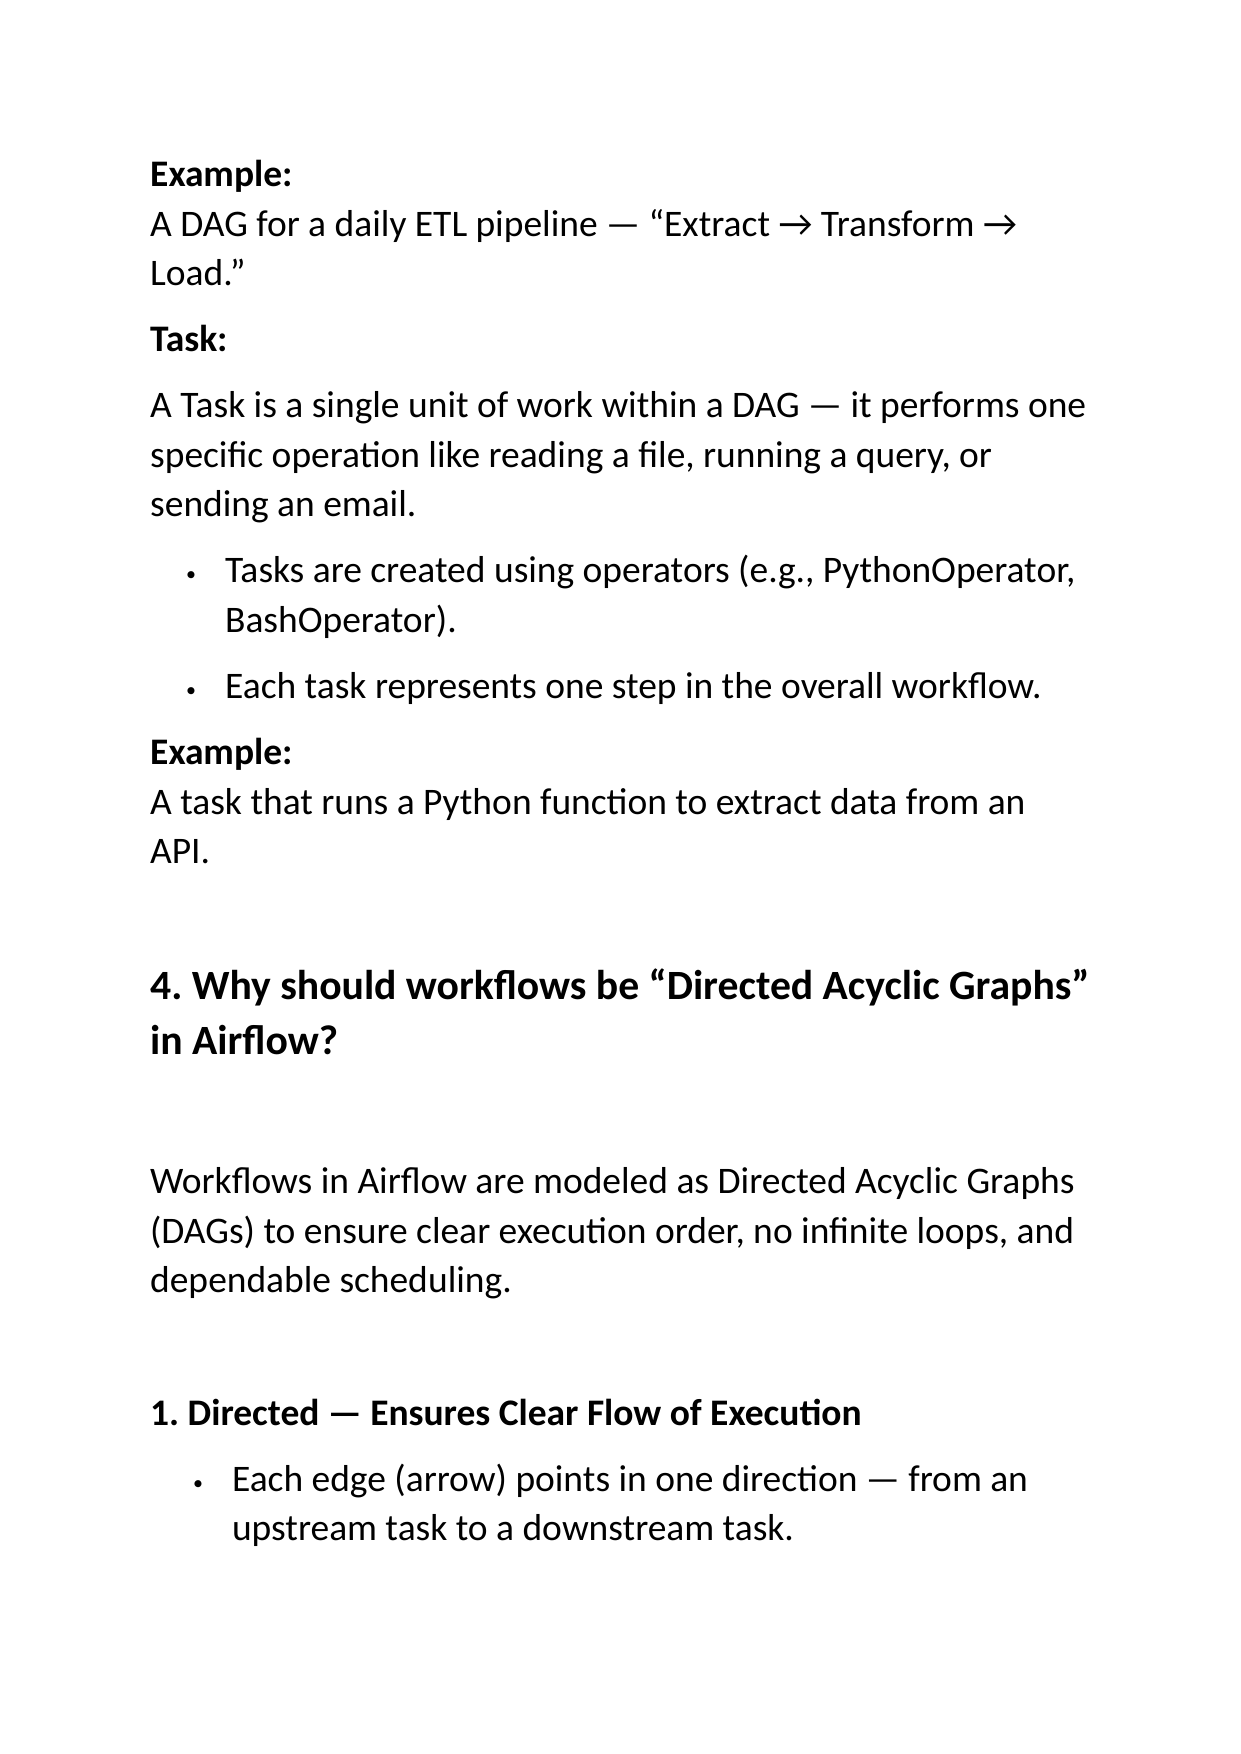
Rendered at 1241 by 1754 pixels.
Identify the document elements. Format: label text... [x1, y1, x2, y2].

text 4. Why should workflows be “Directed Acyclic Graphs” in Airflow? [150, 959, 1090, 1065]
list Each edge (arrow) points in one direction — from an upstream task to a downstream task. [194, 1455, 1090, 1550]
text Example: A task that runs a Python function to extract data from an API. [150, 728, 1090, 873]
text Workflows in Airflow are modeled as Directed Acyclic Graphs (DAGs) to ensure clear execution order, no infinite loops, and dependable scheduling. [150, 1157, 1090, 1302]
text Example: A DAG for a daily ETL pipeline — “Extract → Transform → Load.” [150, 150, 1090, 295]
list Tasks are created using operators (e.g., PythonOperator, BashOperator). [187, 546, 1090, 642]
text A Task is a single unit of work within a DAG — it performs one specific operation like reading a file, running a query, or sending an email. [150, 381, 1090, 526]
list Each task represents one step in the overall workflow. [187, 662, 1090, 708]
text 1. Directed — Ensures Clear Flow of Execution [150, 1389, 1090, 1434]
text Task: [150, 315, 1090, 361]
